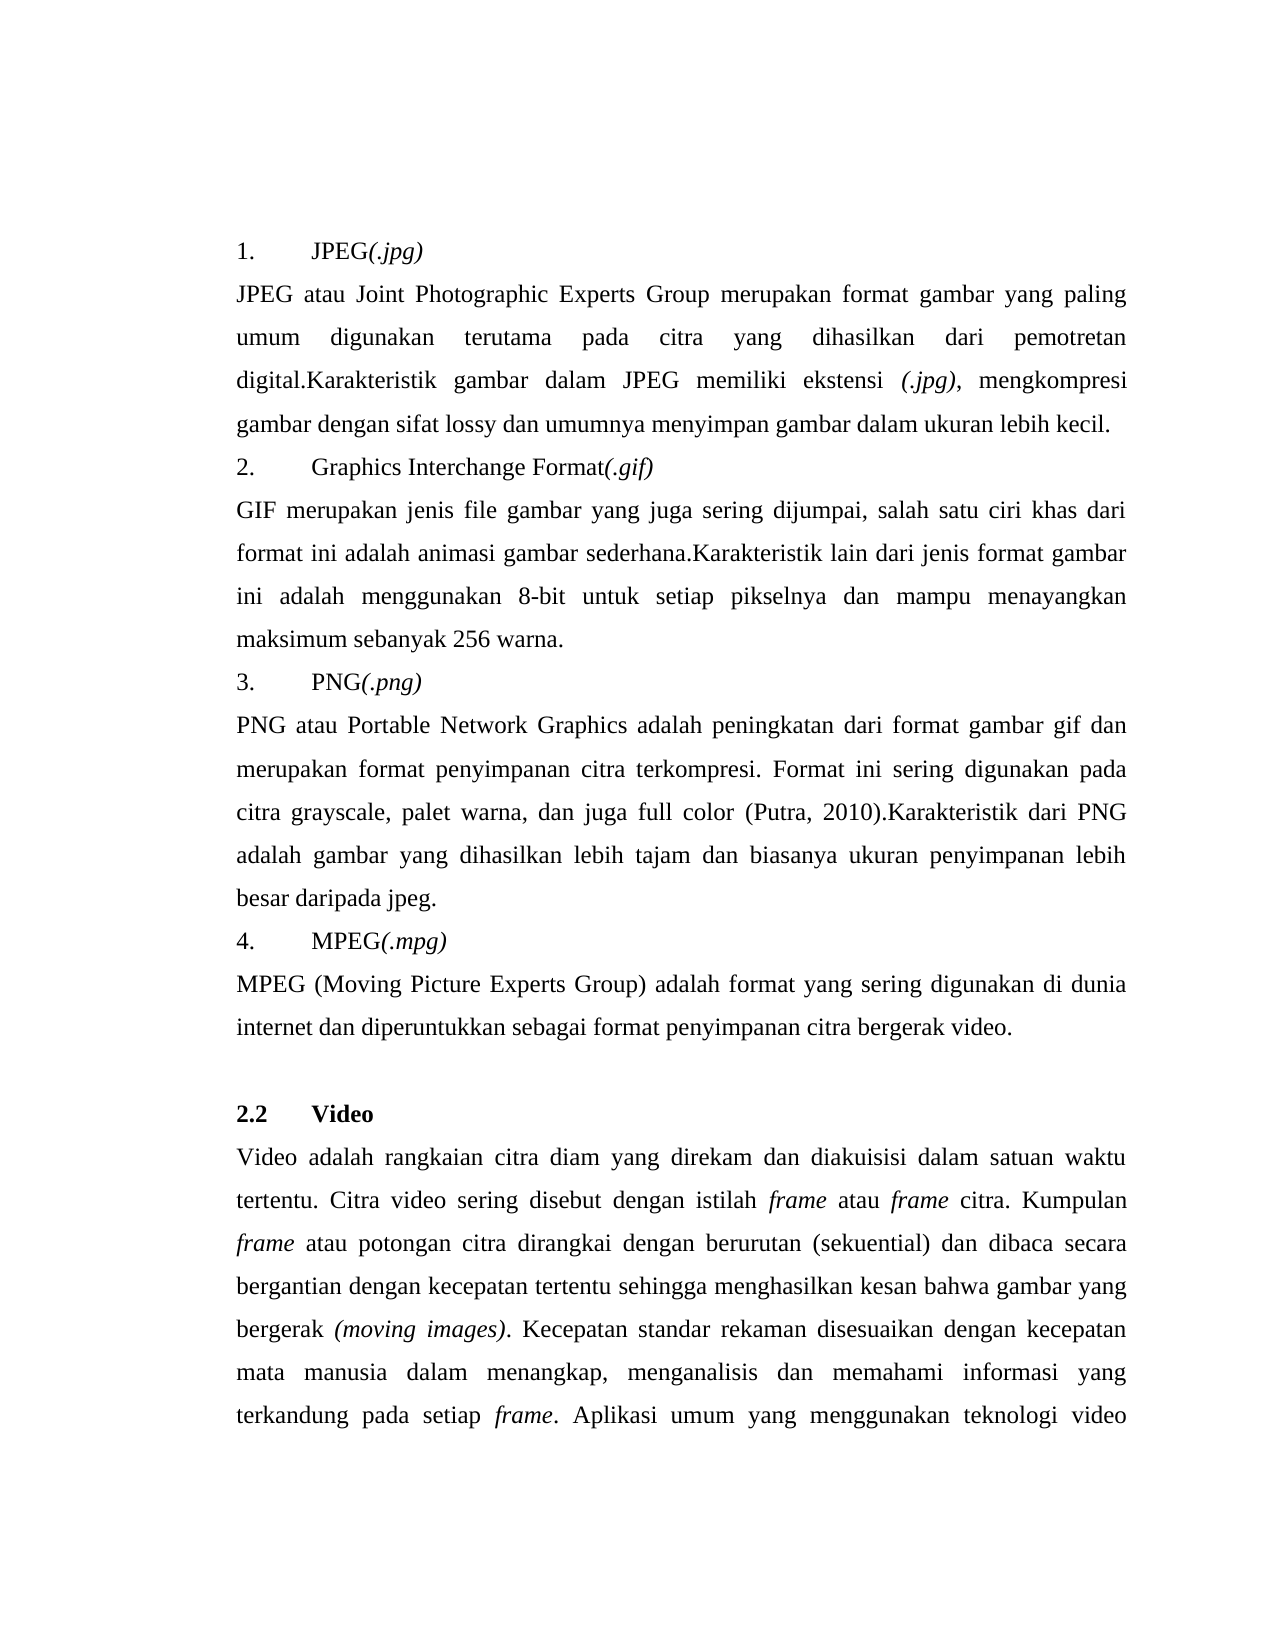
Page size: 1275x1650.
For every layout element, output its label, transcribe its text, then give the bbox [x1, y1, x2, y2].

subtitle 2.2 Video [236, 1099, 1127, 1127]
list GIF merupakan jenis file gambar yang juga sering dijumpai, salah satu ciri khas dari format ini adalah animasi gambar sederhana.Karakteristik lain dari jenis format gambar ini adalah menggunakan 8-bit untuk setiap pikselnya dan mampu menayangkan maksimum sebanyak 256 warna. [236, 495, 1127, 653]
list PNG atau Portable Network Graphics adalah peningkatan dari format gambar gif dan merupakan format penyimpanan citra terkompresi. Format ini sering digunakan pada citra grayscale, palet warna, dan juga full color.Karakteristik dari PNG adalah gambar yang dihasilkan lebih tajam dan biasanya ukuran penyimpanan lebih besar daripada jpeg. [236, 711, 1127, 912]
list MPEG (Moving Picture Experts Group) adalah format yang sering digunakan di dunia internet dan diperuntukkan sebagai format penyimpanan citra bergerak video. [236, 969, 1127, 1041]
list PNG(.png) [236, 667, 1127, 696]
list JPEG atau Joint Photographic Experts Group merupakan format gambar yang paling umum digunakan terutama pada citra yang dihasilkan dari pemotretan digital.Karakteristik gambar dalam JPEG memiliki ekstensi (.jpg), mengkompresi gambar dengan sifat lossy dan umumnya menyimpan gambar dalam ukuran lebih kecil. [236, 279, 1127, 437]
list JPEG(.jpg) [236, 236, 1127, 265]
list MPEG(.mpg) [236, 926, 1127, 955]
list Graphics Interchange Format(.gif) [236, 452, 1127, 481]
